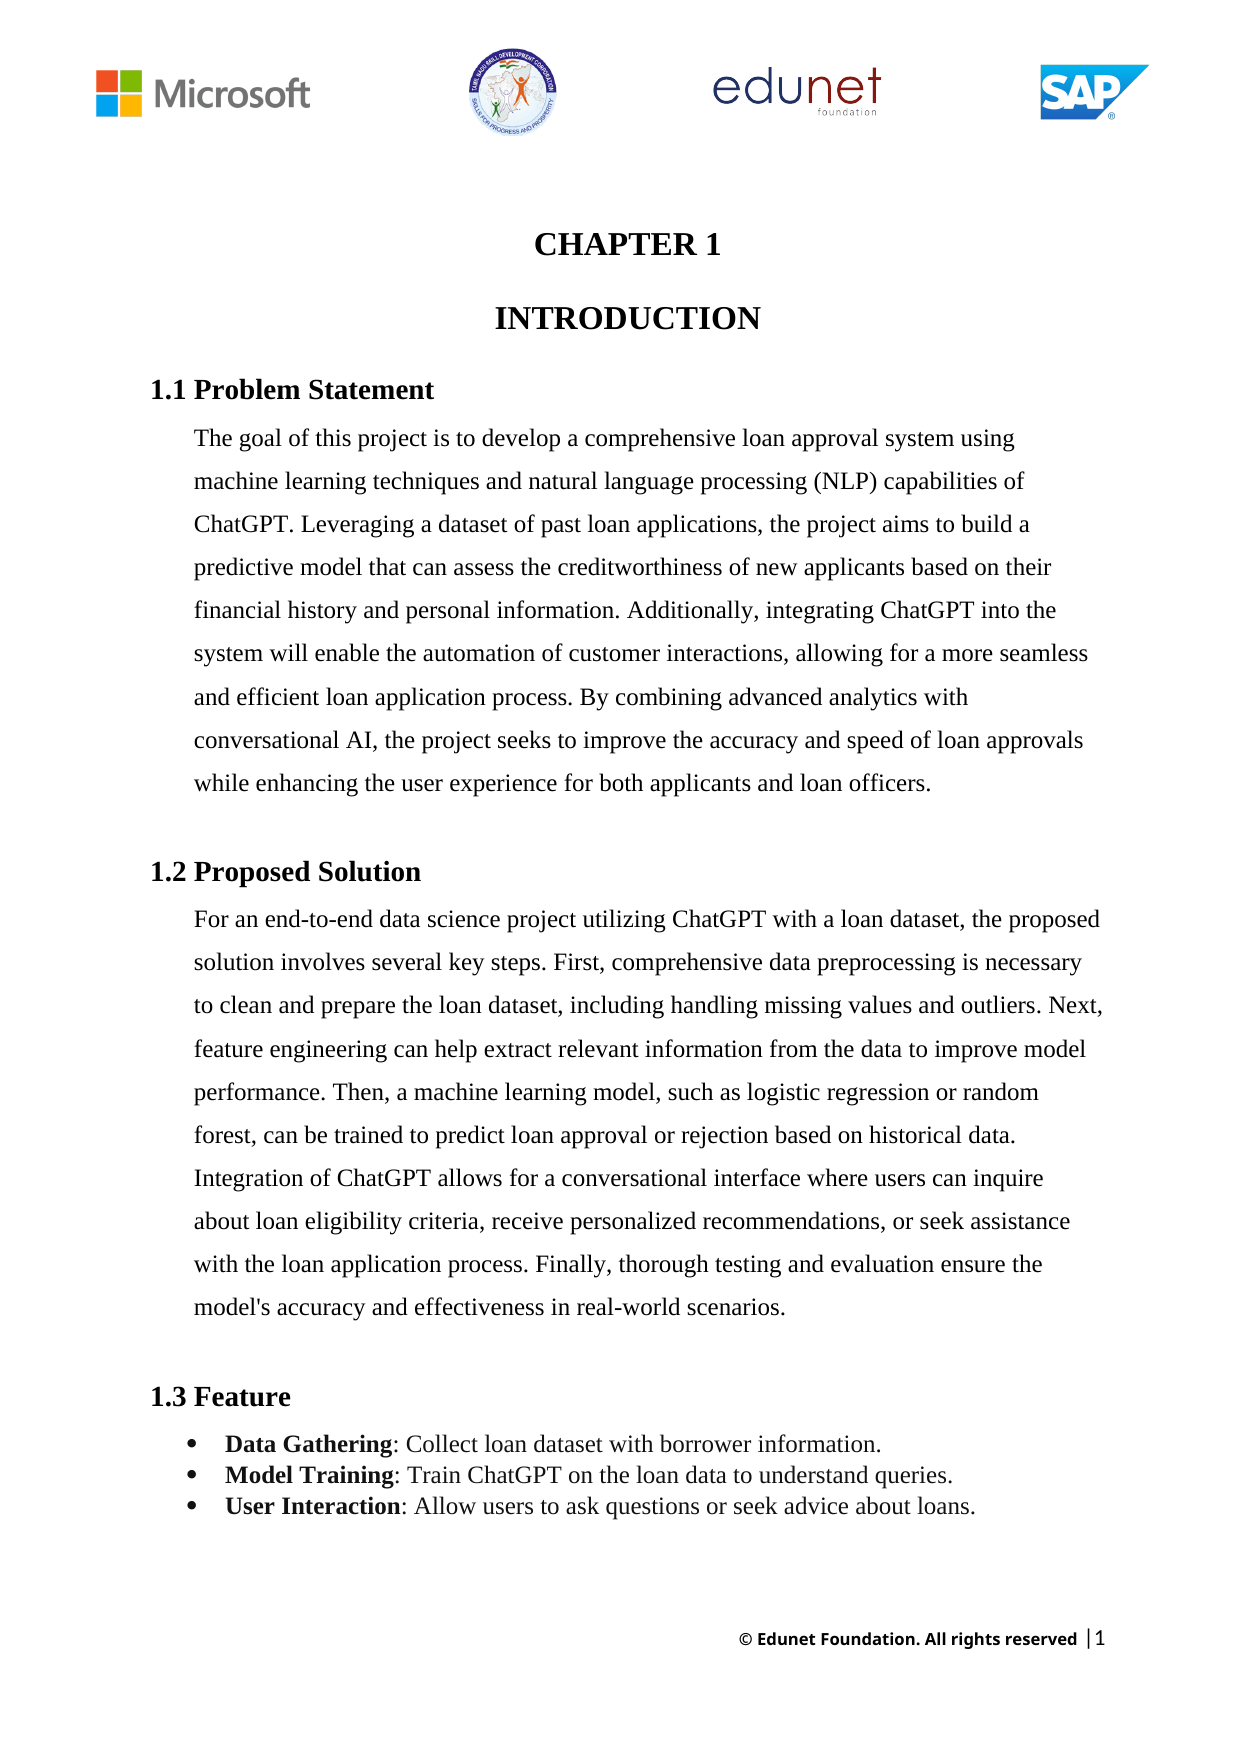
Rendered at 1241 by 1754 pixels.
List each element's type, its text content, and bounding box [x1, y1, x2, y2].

list Problem Statement [150, 372, 1105, 406]
list User Interaction: Allow users to ask questions or seek advice about loans. [187, 1491, 1107, 1520]
picture [91, 65, 316, 121]
list For an end-to-end data science project utilizing ChatGPT with a loan dataset, the proposed solution involves several key steps. First, comprehensive data preprocessing is necessary to clean and prepare the loan dataset, including handling missing values and outliers. Next, feature engineering can help extract relevant information from the data to improve model performance. Then, a machine learning model, such as logistic regression or random forest, can be trained to predict loan approval or rejection based on historical data. Integration of ChatGPT allows for a conversational interface where users can inquire about loan eligibility criteria, receive personalized recommendations, or seek assistance with the loan application process. Finally, thorough testing and evaluation ensure the model's accuracy and effectiveness in real-world scenarios. [194, 904, 1105, 1321]
list The goal of this project is to develop a comprehensive loan approval system using machine learning techniques and natural language processing (NLP) capabilities of ChatGPT. Leveraging a dataset of past loan applications, the project aims to build a predictive model that can assess the creditworthiness of new applicants based on their financial history and personal information. Additionally, integrating ChatGPT into the system will enable the automation of customer interactions, allowing for a more seamless and efficient loan application process. By combining advanced analytics with conversational AI, the project seeks to improve the accuracy and speed of loan approvals while enhancing the user experience for both applicants and loan officers. [194, 423, 1105, 797]
text CHAPTER 1 [150, 224, 1105, 262]
text INTRODUCTION [150, 298, 1105, 337]
list Model Training: Train ChatGPT on the loan data to understand queries. [187, 1460, 1107, 1489]
list Data Gathering: Collect loan dataset with borrower information. [187, 1429, 1107, 1458]
list Feature [150, 1379, 1105, 1412]
list Proposed Solution [150, 854, 1105, 888]
picture [1039, 63, 1151, 121]
picture [466, 45, 558, 137]
picture [706, 60, 889, 122]
